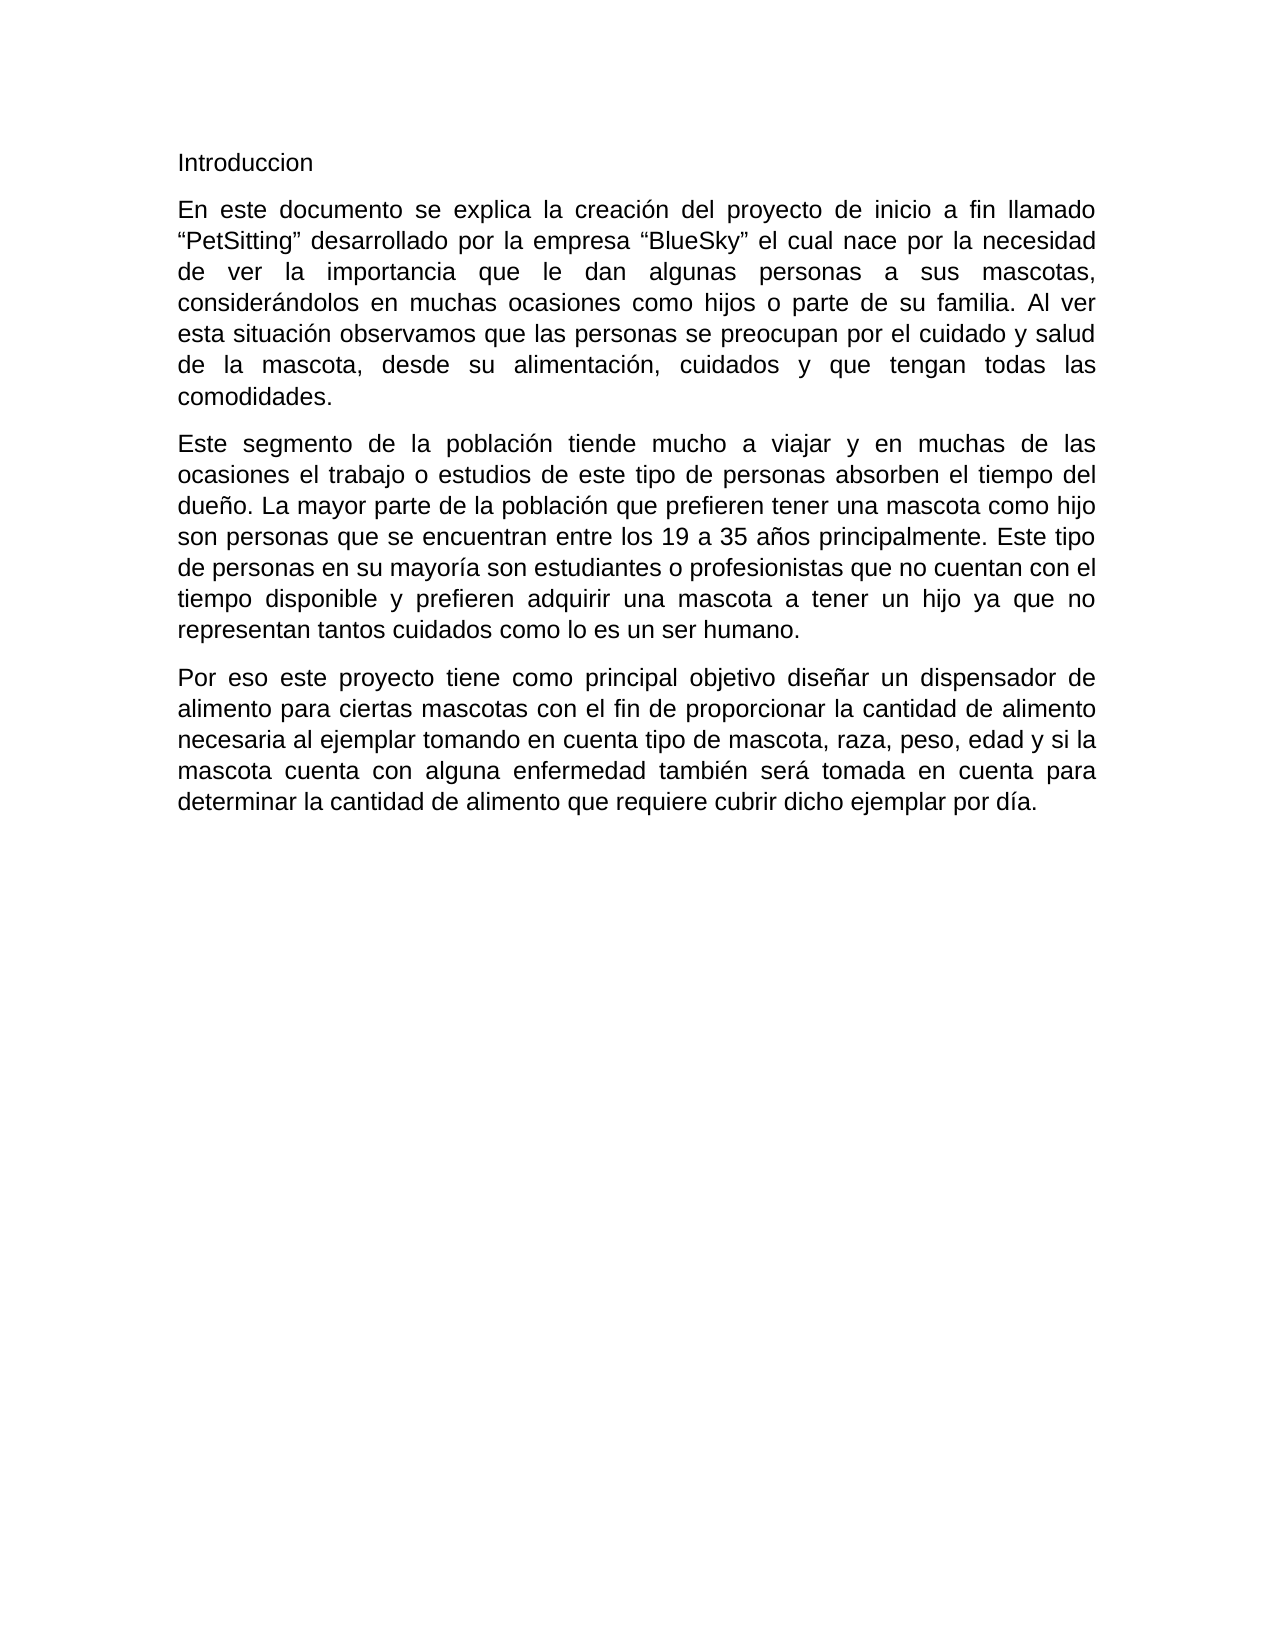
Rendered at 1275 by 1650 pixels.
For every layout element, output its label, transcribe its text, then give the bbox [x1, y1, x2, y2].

text Introduccion [177, 148, 1098, 176]
text En este documento se explica la creación del proyecto de inicio a fin llamado “PetSitting” desarrollado por la empresa “BlueSky” el cual nace por la necesidad de ver la importancia que le dan algunas personas a sus mascotas, considerándolos en muchas ocasiones como hijos o parte de su familia. Al ver esta situación observamos que las personas se preocupan por el cuidado y salud de la mascota, desde su alimentación, cuidados y que tengan todas las comodidades. [177, 195, 1098, 410]
text Por eso este proyecto tiene como principal objetivo diseñar un dispensador de alimento para ciertas mascotas con el fin de proporcionar la cantidad de alimento necesaria al ejemplar tomando en cuenta tipo de mascota, raza, peso, edad y si la mascota cuenta con alguna enfermedad también será tomada en cuenta para determinar la cantidad de alimento que requiere cubrir dicho ejemplar por día. [177, 663, 1098, 816]
text Este segmento de la población tiende mucho a viajar y en muchas de las ocasiones el trabajo o estudios de este tipo de personas absorben el tiempo del dueño. La mayor parte de la población que prefieren tener una mascota como hijo son personas que se encuentran entre los 19 a 35 años principalmente. Este tipo de personas en su mayoría son estudiantes o profesionistas que no cuentan con el tiempo disponible y prefieren adquirir una mascota a tener un hijo ya que no representan tantos cuidados como lo es un ser humano. [177, 429, 1098, 644]
